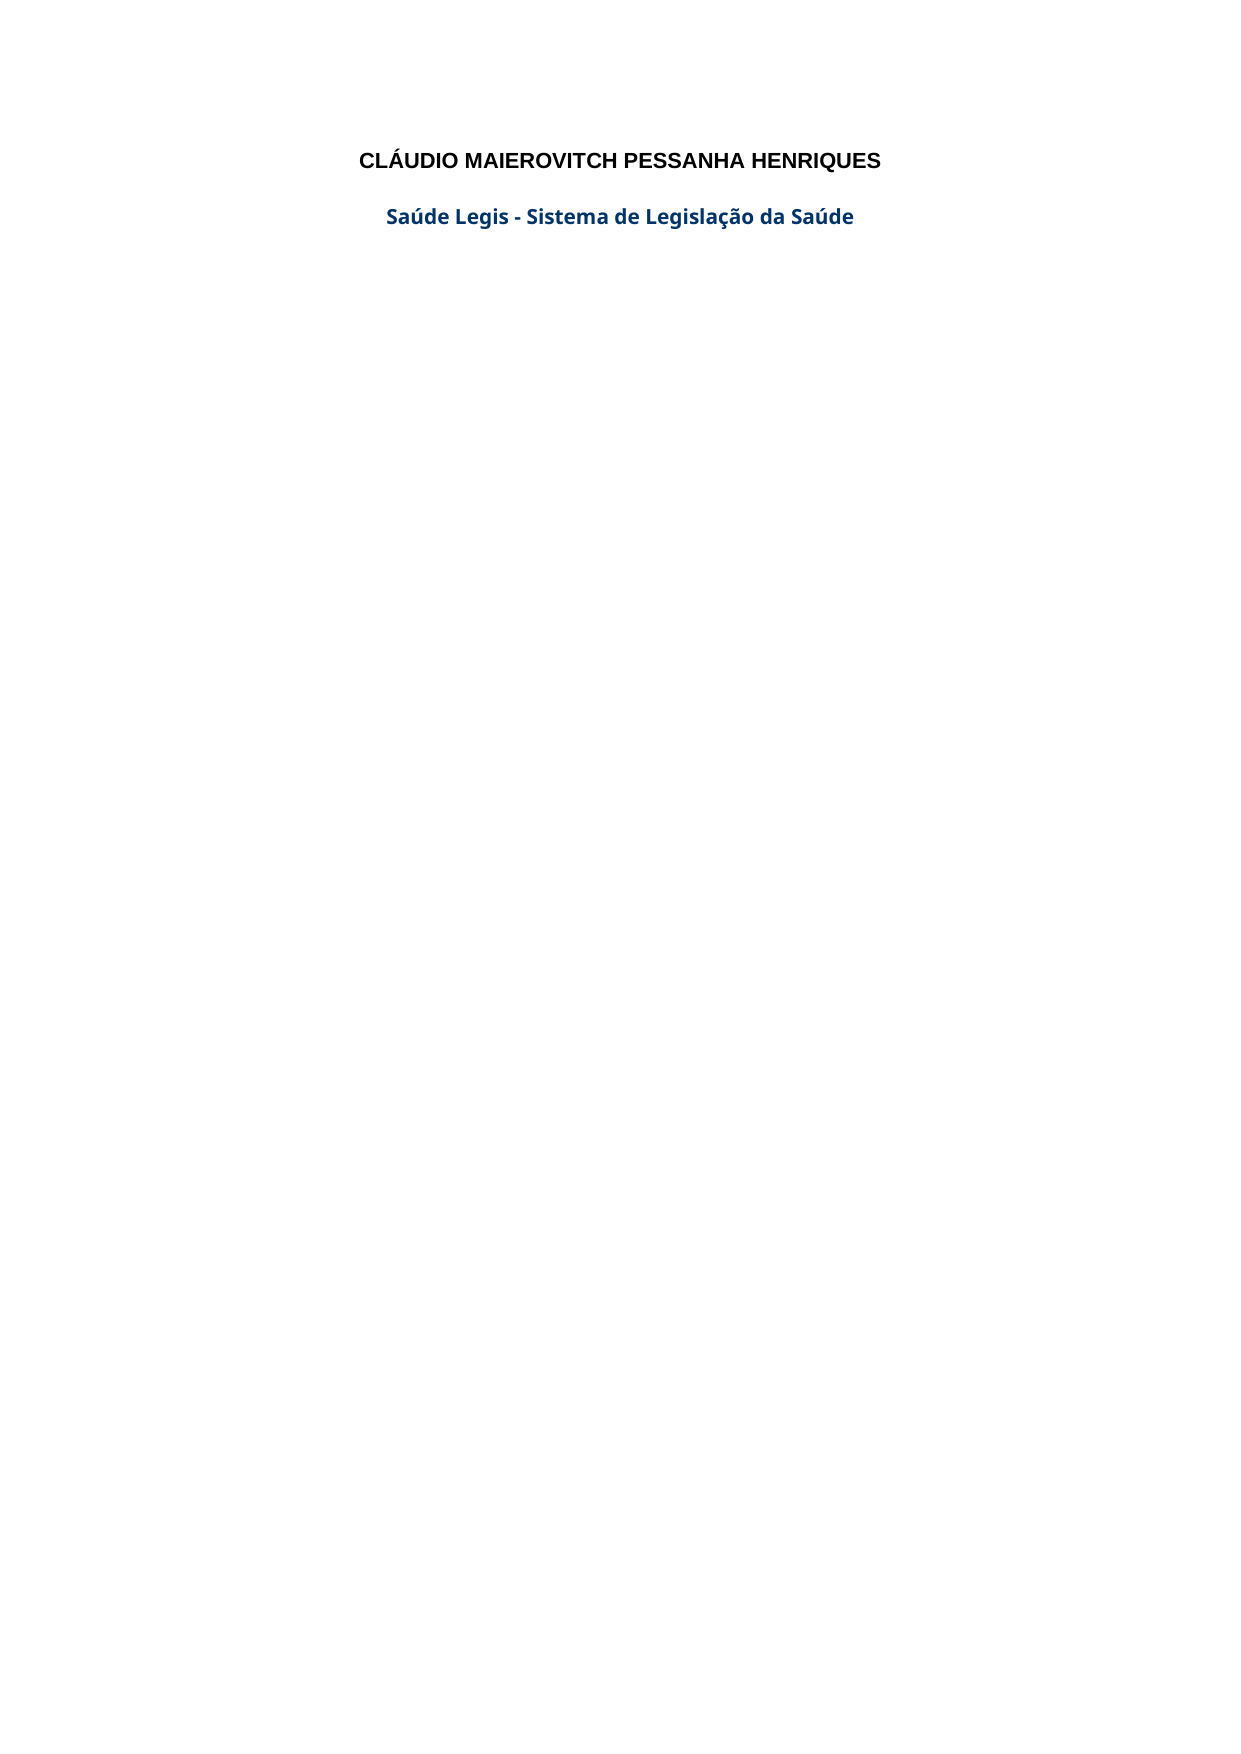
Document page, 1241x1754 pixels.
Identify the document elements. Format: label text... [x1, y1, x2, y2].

text Saúde Legis - Sistema de Legislação da Saúde [177, 202, 1063, 230]
subtitle CLÁUDIO MAIEROVITCH PESSANHA HENRIQUES [177, 148, 1063, 173]
